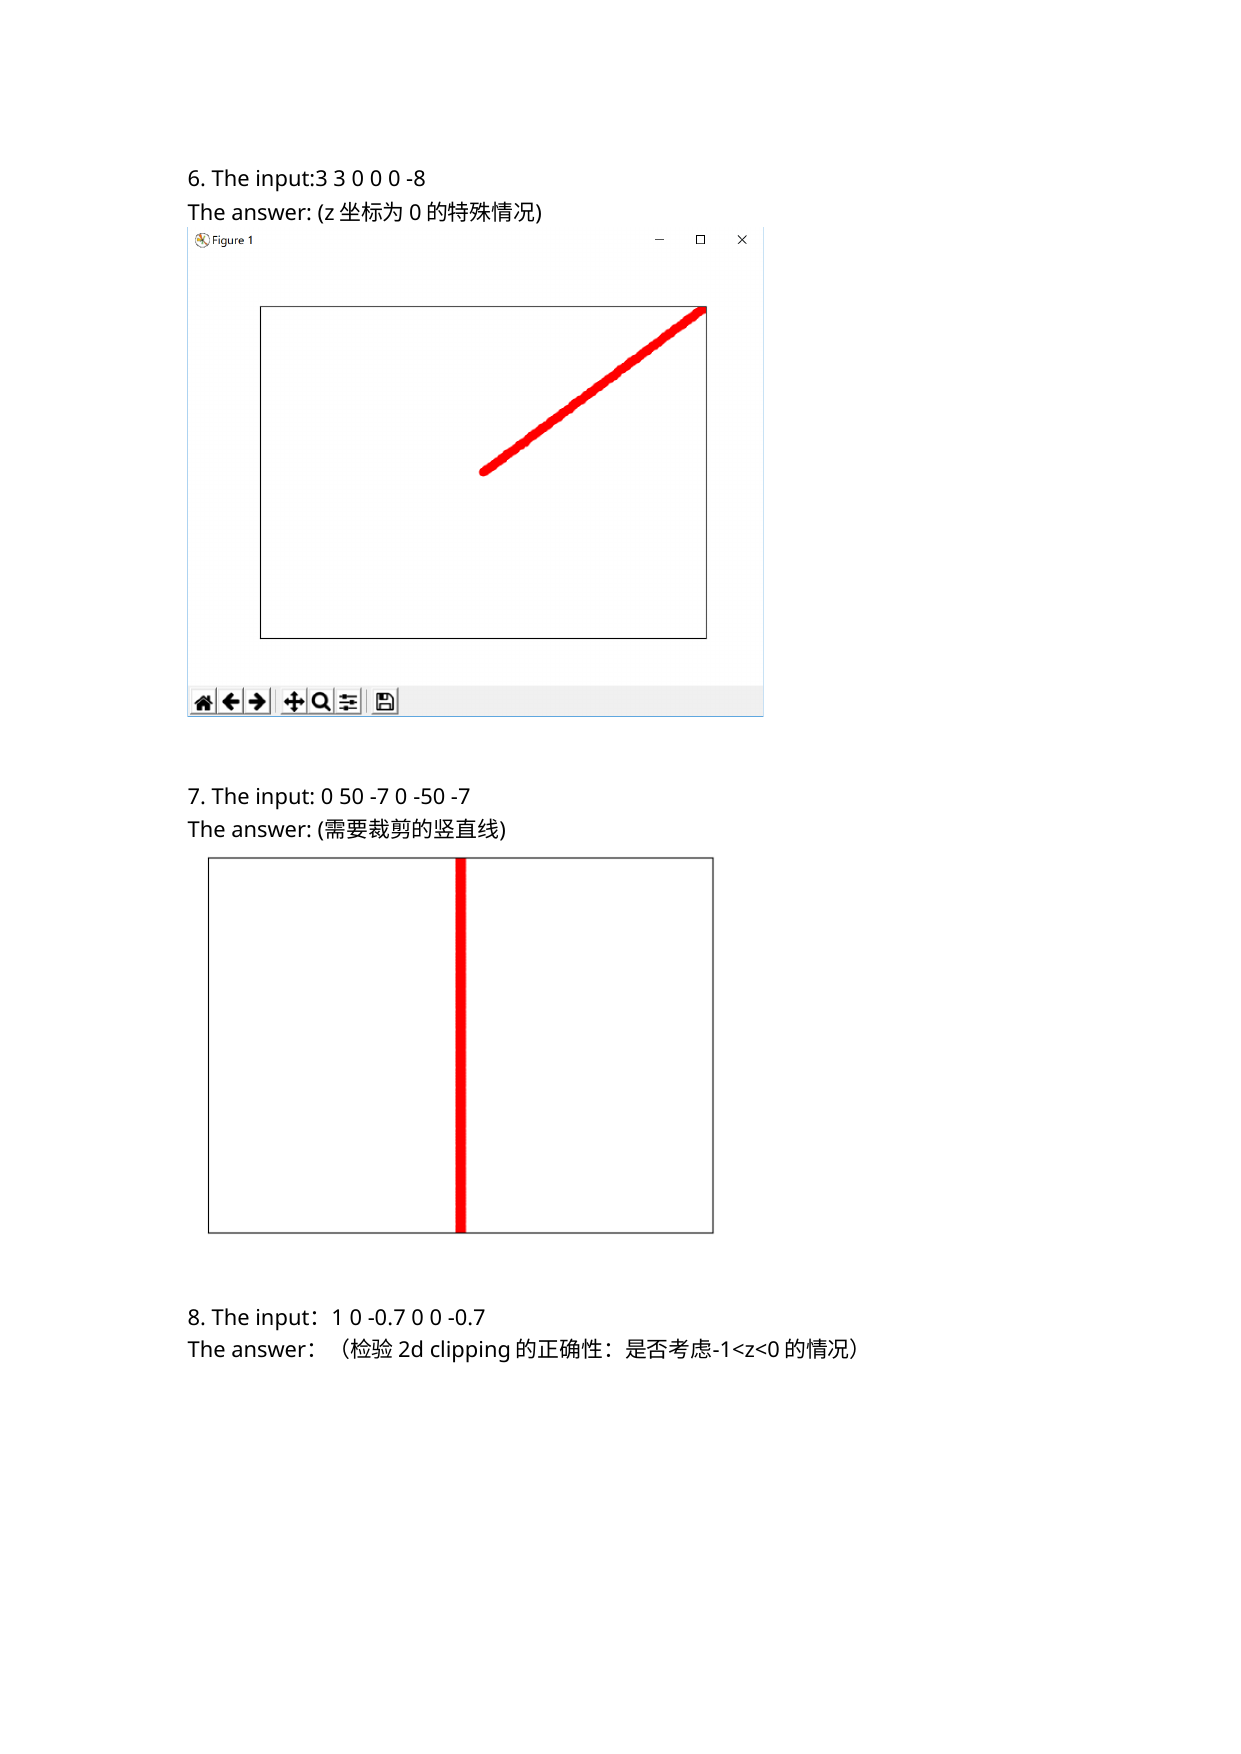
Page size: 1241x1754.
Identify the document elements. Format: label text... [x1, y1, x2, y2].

text The answer: (z坐标为0的特殊情况) [187, 194, 1053, 227]
picture [187, 844, 734, 1251]
text 8. The input：1 0 -0.7 0 0 -0.7 [187, 1299, 1053, 1332]
picture [187, 227, 764, 717]
text 6. The input:3 3 0 0 0 -8 [187, 162, 1053, 194]
text The answer: (需要裁剪的竖直线) [187, 812, 1053, 844]
text The answer：（检验2d clipping的正确性：是否考虑-1<z<0的情况） [187, 1332, 1053, 1364]
text 7. The input: 0 50 -7 0 -50 -7 [187, 779, 1053, 812]
